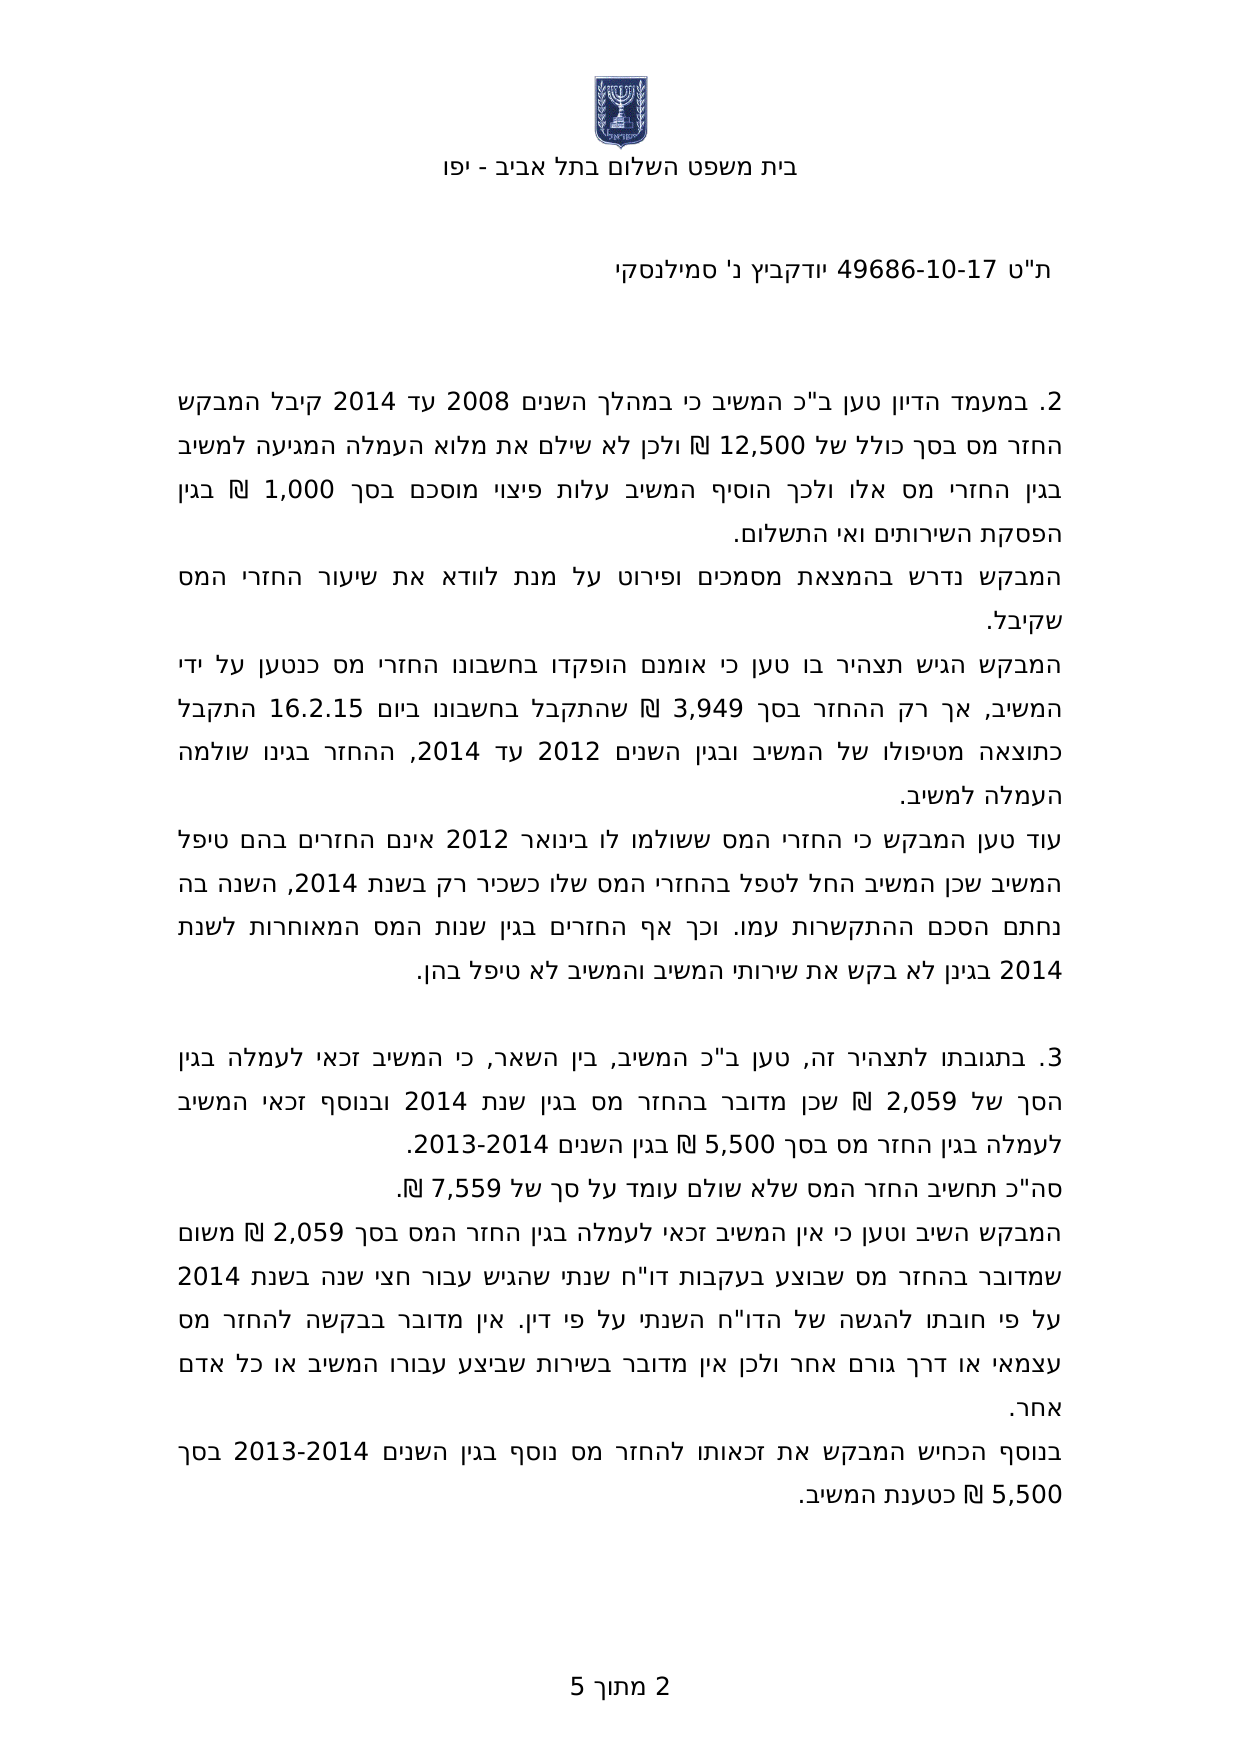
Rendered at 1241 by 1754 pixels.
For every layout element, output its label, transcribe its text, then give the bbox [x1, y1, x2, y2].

text בנוסף הכחיש המבקש את זכאותו להחזר מס נוסף בגין השנים 2013-2014 בסך 5,500 ₪ כטענת המשיב. [177, 1437, 1063, 1510]
text 3. בתגובתו לתצהיר זה, טען ב"כ המשיב, בין השאר, כי המשיב זכאי לעמלה בגין הסך של 2,059 ₪ שכן מדובר בהחזר מס בגין שנת 2014 ובנוסף זכאי המשיב לעמלה בגין החזר מס בסך 5,500 ₪ בגין השנים 2013-2014. [177, 1043, 1063, 1160]
text סה"כ תחשיב החזר המס שלא שולם עומד על סך של 7,559 ₪. [177, 1174, 1063, 1204]
text המבקש השיב וטען כי אין המשיב זכאי לעמלה בגין החזר המס בסך 2,059 ₪ משום שמדובר בהחזר מס שבוצע בעקבות דו"ח שנתי שהגיש עבור חצי שנה בשנת 2014 על פי חובתו להגשה של הדו"ח השנתי על פי דין. אין מדובר בבקשה להחזר מס עצמאי או דרך גורם אחר ולכן אין מדובר בשירות שביצע עבורו המשיב או כל אדם אחר. [177, 1218, 1063, 1422]
text המבקש הגיש תצהיר בו טען כי אומנם הופקדו בחשבונו החזרי מס כנטען על ידי המשיב, אך רק ההחזר בסך 3,949 ₪ שהתקבל בחשבונו ביום 16.2.15 התקבל כתוצאה מטיפולו של המשיב ובגין השנים 2012 עד 2014, ההחזר בגינו שולמה העמלה למשיב. [177, 650, 1063, 811]
text עוד טען המבקש כי החזרי המס ששולמו לו בינואר 2012 אינם החזרים בהם טיפל המשיב שכן המשיב החל לטפל בהחזרי המס שלו כשכיר רק בשנת 2014, השנה בה נחתם הסכם ההתקשרות עמו. וכך אף החזרים בגין שנות המס המאוחרות לשנת 2014 בגינן לא בקש את שירותי המשיב והמשיב לא טיפל בהן. [177, 825, 1063, 986]
text 2. במעמד הדיון טען ב"כ המשיב כי במהלך השנים 2008 עד 2014 קיבל המבקש החזר מס בסך כולל של 12,500 ₪ ולכן לא שילם את מלוא העמלה המגיעה למשיב בגין החזרי מס אלו ולכך הוסיף המשיב עלות פיצוי מוסכם בסך 1,000 ₪ בגין הפסקת השירותים ואי התשלום. [177, 388, 1063, 548]
picture [589, 75, 651, 152]
text המבקש נדרש בהמצאת מסמכים ופירוט על מנת לוודא את שיעור החזרי המס שקיבל. [177, 563, 1063, 636]
